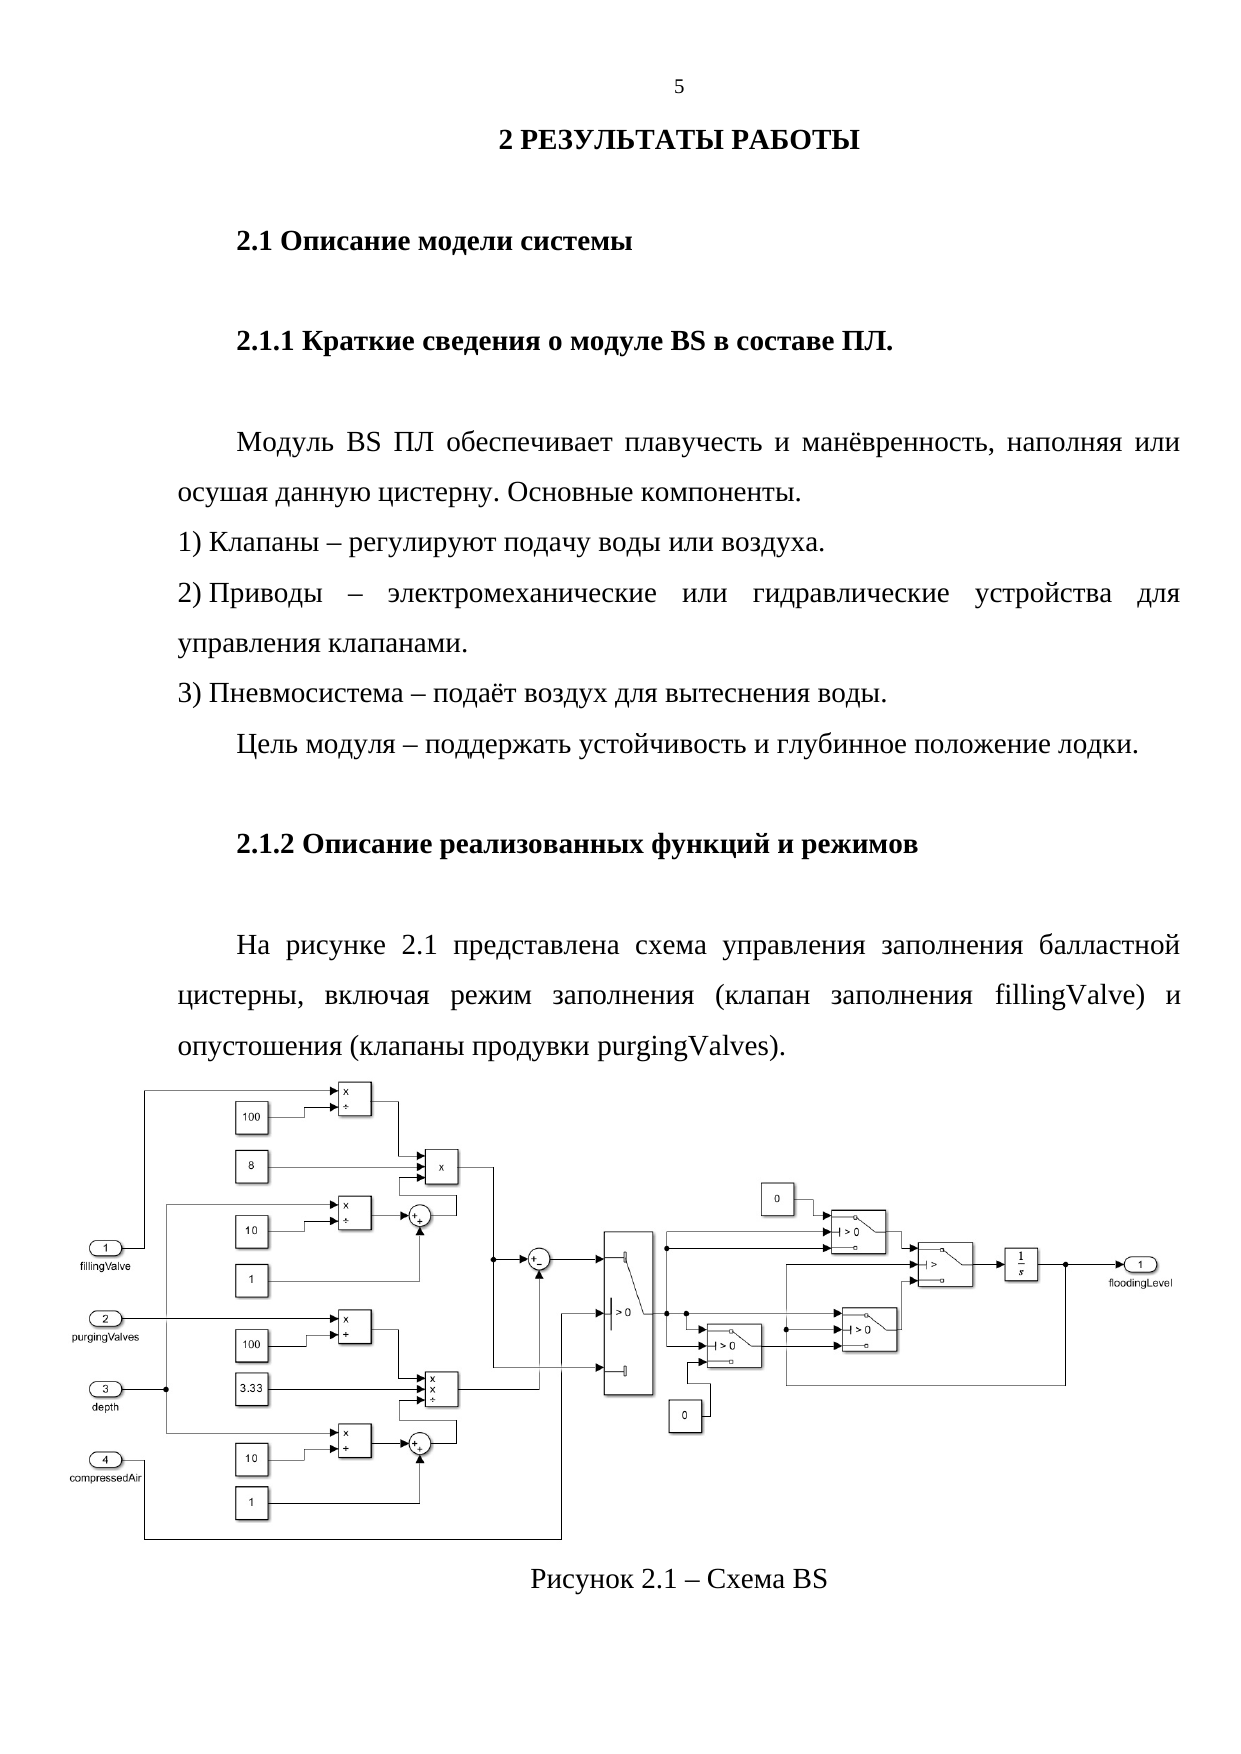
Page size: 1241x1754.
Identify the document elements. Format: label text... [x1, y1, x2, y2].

text Рисунок 2.1 – Схема BS [177, 1561, 1181, 1595]
list Клапаны – регулируют подачу воды или воздуха. [177, 524, 1181, 558]
text 2.1.1 Краткие сведения о модуле BS в составе ПЛ. [177, 323, 1181, 357]
text Модуль BS ПЛ обеспечивает плавучесть и манёвренность, наполняя или осушая данную цистерну. Основные компоненты. [177, 424, 1181, 508]
list Пневмосистема – подаёт воздух для вытеснения воды. [177, 675, 1181, 709]
text Цель модуля – поддержать устойчивость и глубинное положение лодки. [177, 726, 1181, 759]
text 2 РЕЗУЛЬТАТЫ РАБОТЫ [177, 122, 1181, 156]
picture [62, 1077, 1178, 1545]
text На рисунке 2.1 представлена схема управления заполнения балластной цистерны, включая режим заполнения (клапан заполнения fillingValve) и опустошения (клапаны продувки purgingValves). [177, 927, 1181, 1061]
list Приводы – электромеханические или гидравлические устройства для управления клапанами. [177, 575, 1181, 659]
text 2.1.2 Описание реализованных функций и режимов [177, 826, 1181, 860]
text 2.1 Описание модели системы [177, 223, 1181, 256]
